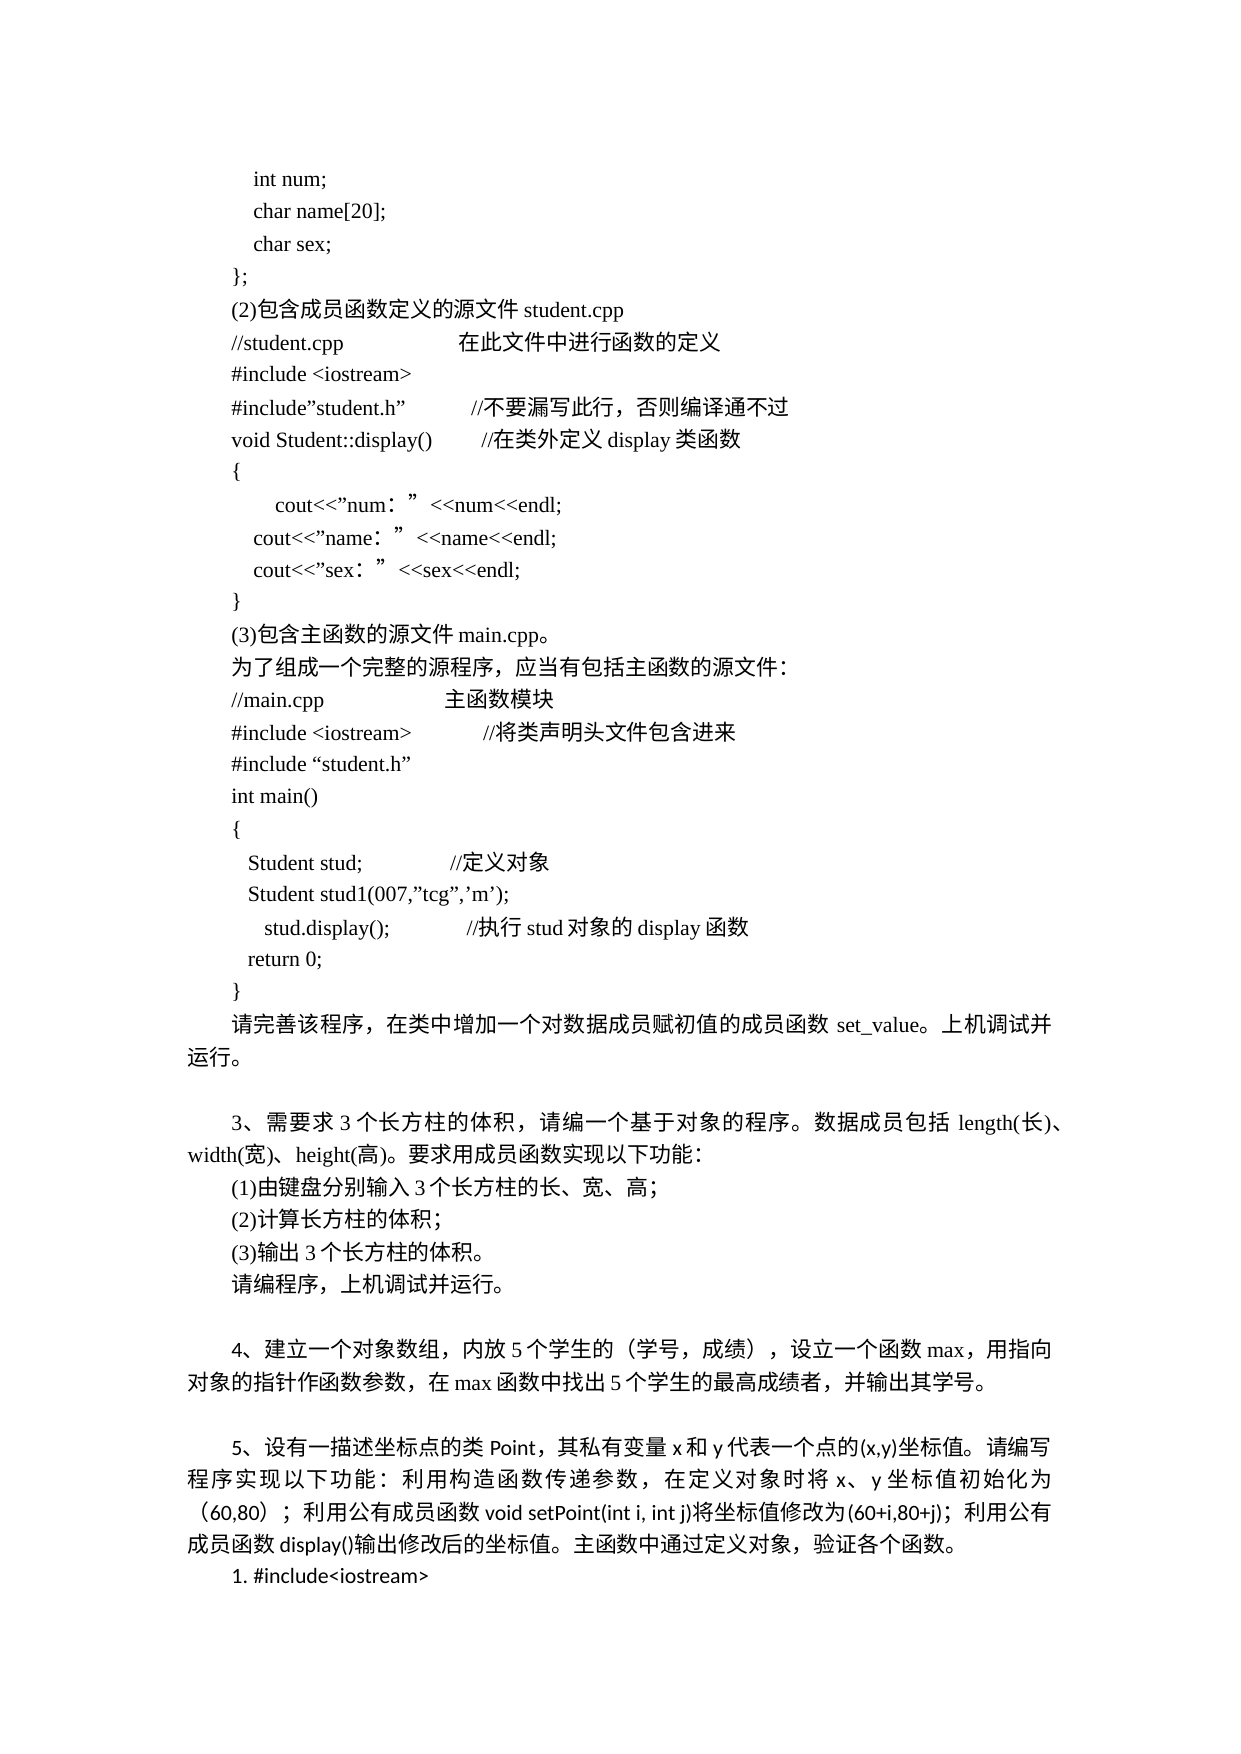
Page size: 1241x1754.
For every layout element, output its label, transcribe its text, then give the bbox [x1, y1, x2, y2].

text 请完善该程序，在类中增加一个对数据成员赋初值的成员函数set_value。上机调试并运行。 [187, 1007, 1053, 1072]
text (3)输出3个长方柱的体积。 [187, 1234, 1053, 1267]
text 为了组成一个完整的源程序，应当有包括主函数的源文件： [187, 649, 1053, 682]
text (1)由键盘分别输入3个长方柱的长、宽、高； [187, 1169, 1053, 1202]
text cout<<”num：”<<num<<endl; [187, 487, 1053, 519]
text cout<<”sex：”<<sex<<endl; [187, 552, 1053, 584]
text 请编程序，上机调试并运行。 [187, 1267, 1053, 1299]
text return 0; [187, 942, 1053, 974]
text int num; [187, 162, 1053, 194]
text char name[20]; [187, 194, 1053, 227]
text 3、需要求3个长方柱的体积，请编一个基于对象的程序。数据成员包括length(长)、width(宽)、height(高)。要求用成员函数实现以下功能： [187, 1104, 1053, 1169]
text cout<<”name：”<<name<<endl; [187, 519, 1053, 552]
text 5、设有一描述坐标点的类Point，其私有变量x和y代表一个点的(x,y)坐标值。请编写程序实现以下功能：利用构造函数传递参数，在定义对象时将x、y坐标值初始化为（60,80）；利用公有成员函数void setPoint(int i, int j)将坐标值修改为(60+i,80+j)；利用公有成员函数display()输出修改后的坐标值。主函数中通过定义对象，验证各个函数。 [187, 1429, 1053, 1559]
text #include <iostream> [187, 357, 1053, 389]
text //main.cpp 主函数模块 [187, 682, 1053, 714]
text (2)包含成员函数定义的源文件student.cpp [187, 292, 1053, 324]
text (2)计算长方柱的体积； [187, 1202, 1053, 1234]
text char sex; [187, 227, 1053, 259]
text 1. #include<iostream> [187, 1559, 1053, 1592]
text //student.cpp 在此文件中进行函数的定义 [187, 324, 1053, 357]
text } [187, 974, 1053, 1007]
text 4、建立一个对象数组，内放5个学生的（学号，成绩），设立一个函数max，用指向对象的指针作函数参数，在max函数中找出5个学生的最高成绩者，并输出其学号。 [187, 1332, 1053, 1397]
text #include <iostream> //将类声明头文件包含进来 [187, 714, 1053, 747]
text stud.display(); //执行stud对象的display函数 [187, 909, 1053, 942]
text (3)包含主函数的源文件main.cpp。 [187, 617, 1053, 649]
text #include “student.h” [187, 747, 1053, 779]
text void Student::display() //在类外定义display类函数 [187, 422, 1053, 454]
text { [187, 812, 1053, 844]
text }; [187, 259, 1053, 292]
text } [187, 584, 1053, 617]
text { [187, 454, 1053, 487]
text Student stud; //定义对象 [187, 844, 1053, 877]
text int main() [187, 779, 1053, 812]
text Student stud1(007,”tcg”,’m’); [187, 877, 1053, 909]
text #include”student.h” //不要漏写此行，否则编译通不过 [187, 389, 1053, 422]
